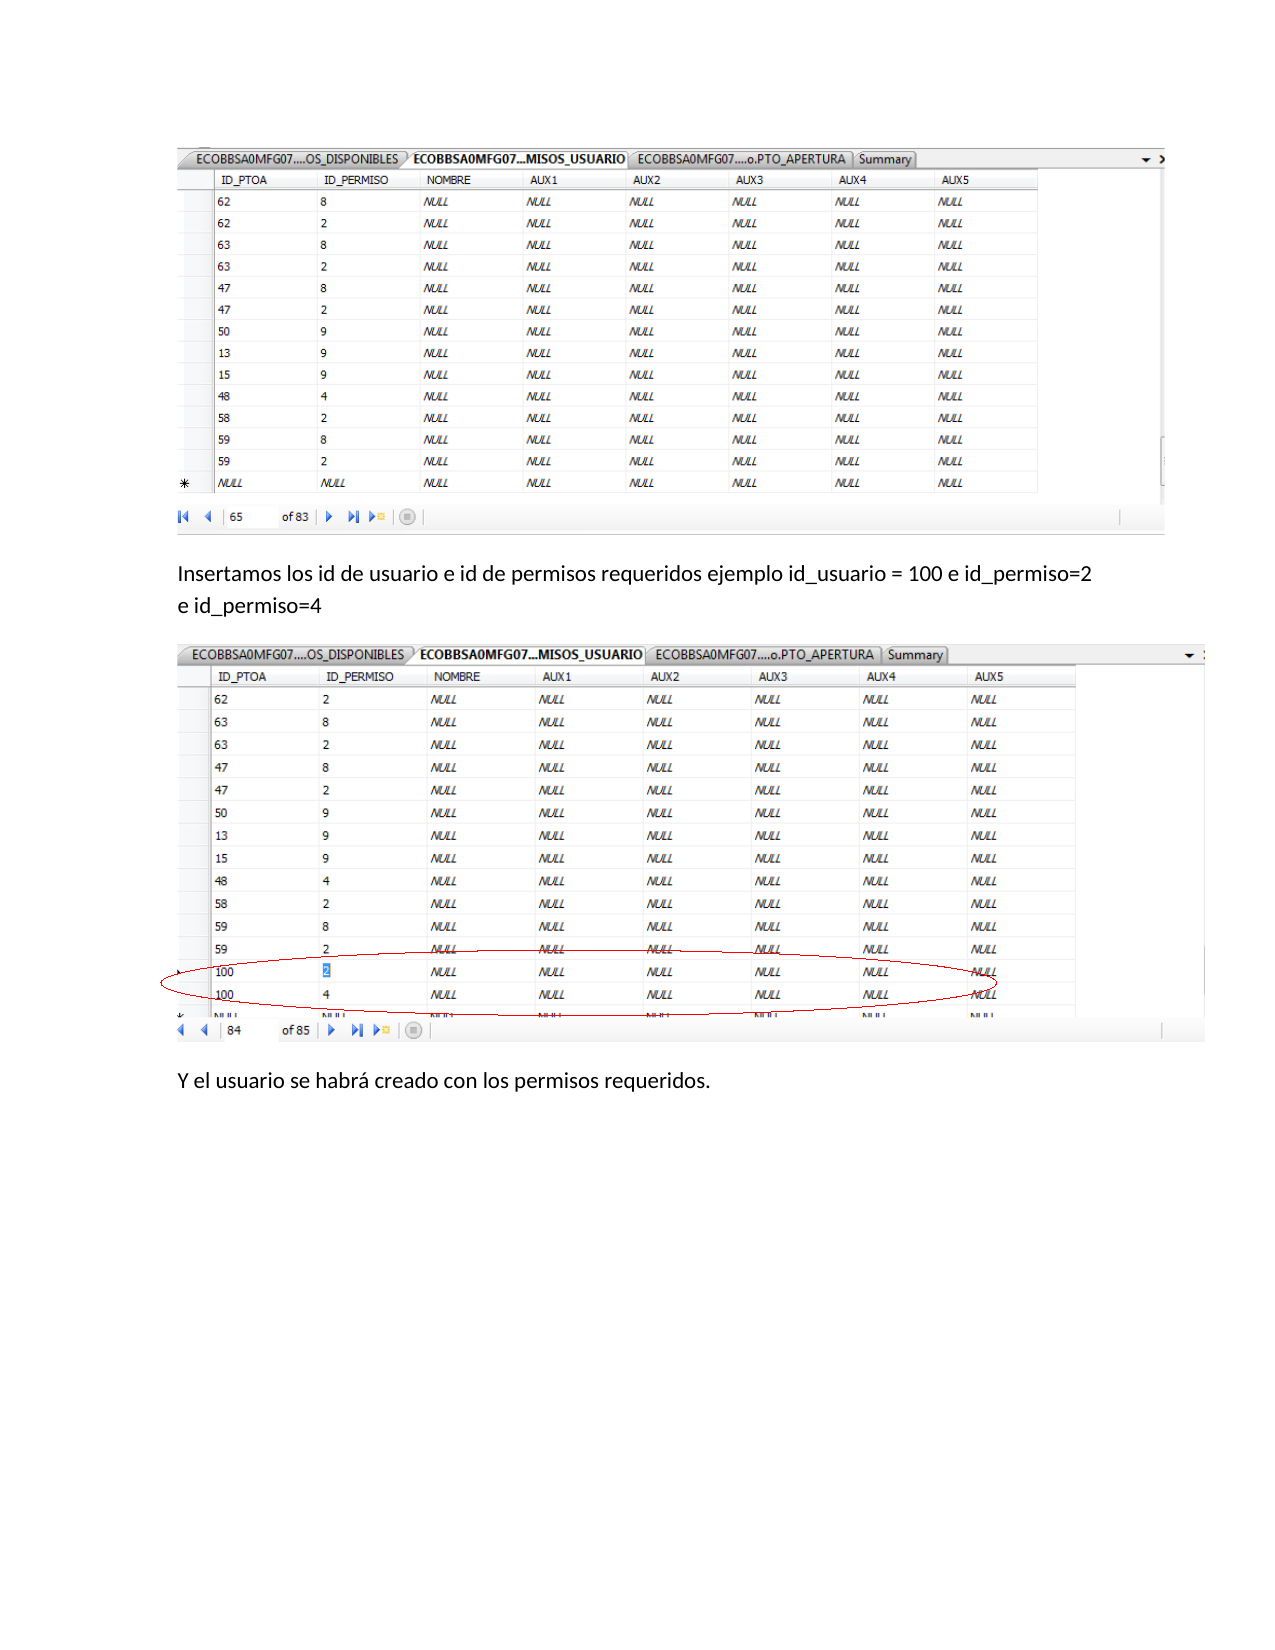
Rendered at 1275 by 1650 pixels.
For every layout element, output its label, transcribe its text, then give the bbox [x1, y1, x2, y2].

picture [177, 147, 1165, 535]
picture [177, 644, 1205, 1042]
text Insertamos los id de usuario e id de permisos requeridos ejemplo id_usuario = 100 e id_permiso=2 e id_permiso=4 [177, 559, 1098, 619]
text Y el usuario se habrá creado con los permisos requeridos. [177, 1066, 1098, 1094]
